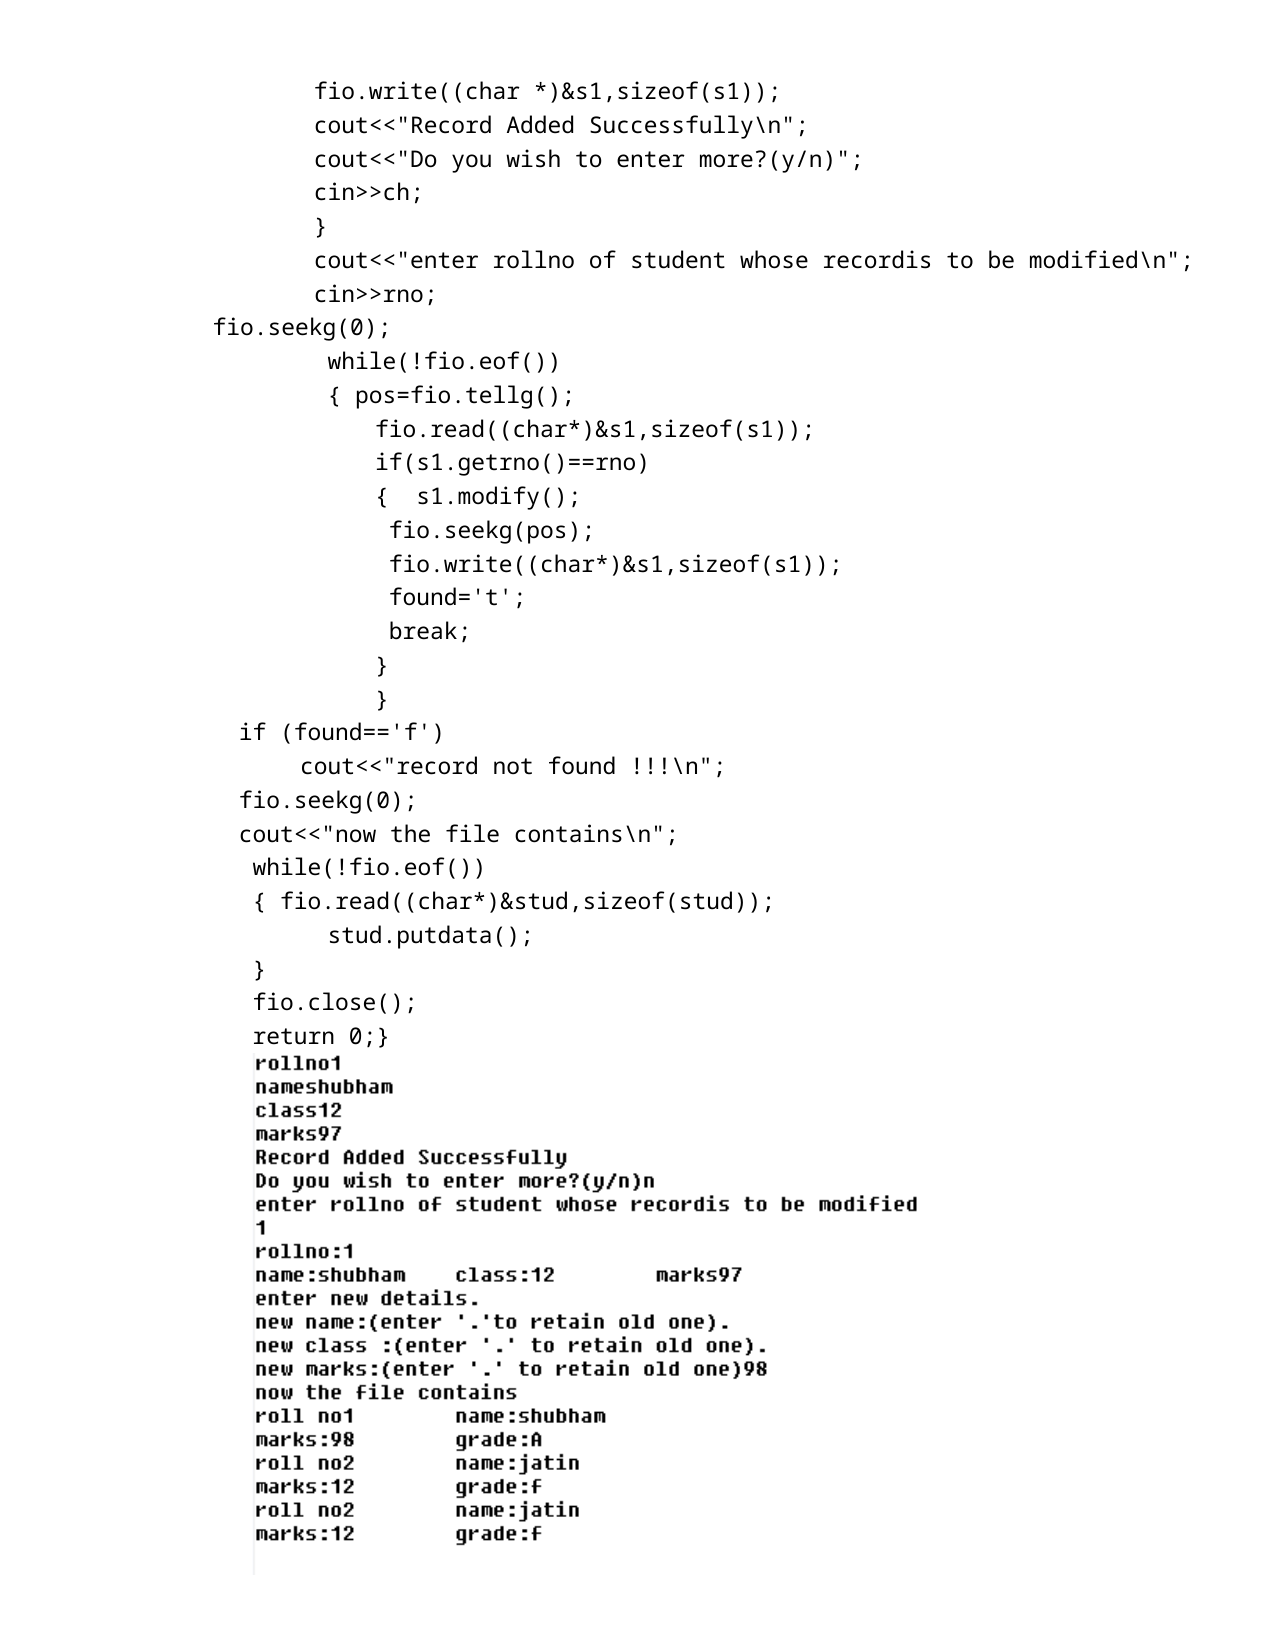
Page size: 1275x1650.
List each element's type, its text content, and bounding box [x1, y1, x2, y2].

text cin>>rno; [75, 277, 1200, 309]
text cout<<"record not found !!!\n"; [75, 750, 1200, 781]
text fio.seekg(0); [75, 311, 1200, 342]
text cin>>ch; [75, 176, 1200, 207]
text fio.write((char *)&s1,sizeof(s1)); [75, 75, 1200, 106]
text stud.putdata(); [75, 919, 1200, 950]
text cout<<"enter rollno of student whose recordis to be modified\n"; [75, 244, 1200, 275]
text found='t'; [75, 581, 1200, 612]
text fio.read((char*)&s1,sizeof(s1)); [75, 412, 1200, 444]
text { pos=fio.tellg(); [75, 379, 1200, 410]
text { fio.read((char*)&stud,sizeof(stud)); [75, 885, 1200, 916]
text return 0;} [75, 1020, 1200, 1051]
text if(s1.getrno()==rno) [75, 446, 1200, 477]
text cout<<"Record Added Successfully\n"; [75, 109, 1200, 140]
picture [252, 1053, 995, 1575]
text cout<<"Do you wish to enter more?(y/n)"; [75, 142, 1200, 174]
text { s1.modify(); [75, 480, 1200, 511]
text } [75, 952, 1200, 984]
text fio.write((char*)&s1,sizeof(s1)); [75, 547, 1200, 579]
text fio.seekg(0); [75, 784, 1200, 815]
text while(!fio.eof()) [75, 851, 1200, 882]
text while(!fio.eof()) [75, 345, 1200, 376]
text fio.close(); [75, 986, 1200, 1017]
text fio.seekg(pos); [75, 514, 1200, 545]
text } [75, 682, 1200, 714]
text } [75, 210, 1200, 241]
text } [75, 649, 1200, 680]
text cout<<"now the file contains\n"; [75, 817, 1200, 849]
text if (found=='f') [75, 716, 1200, 747]
text break; [75, 615, 1200, 646]
